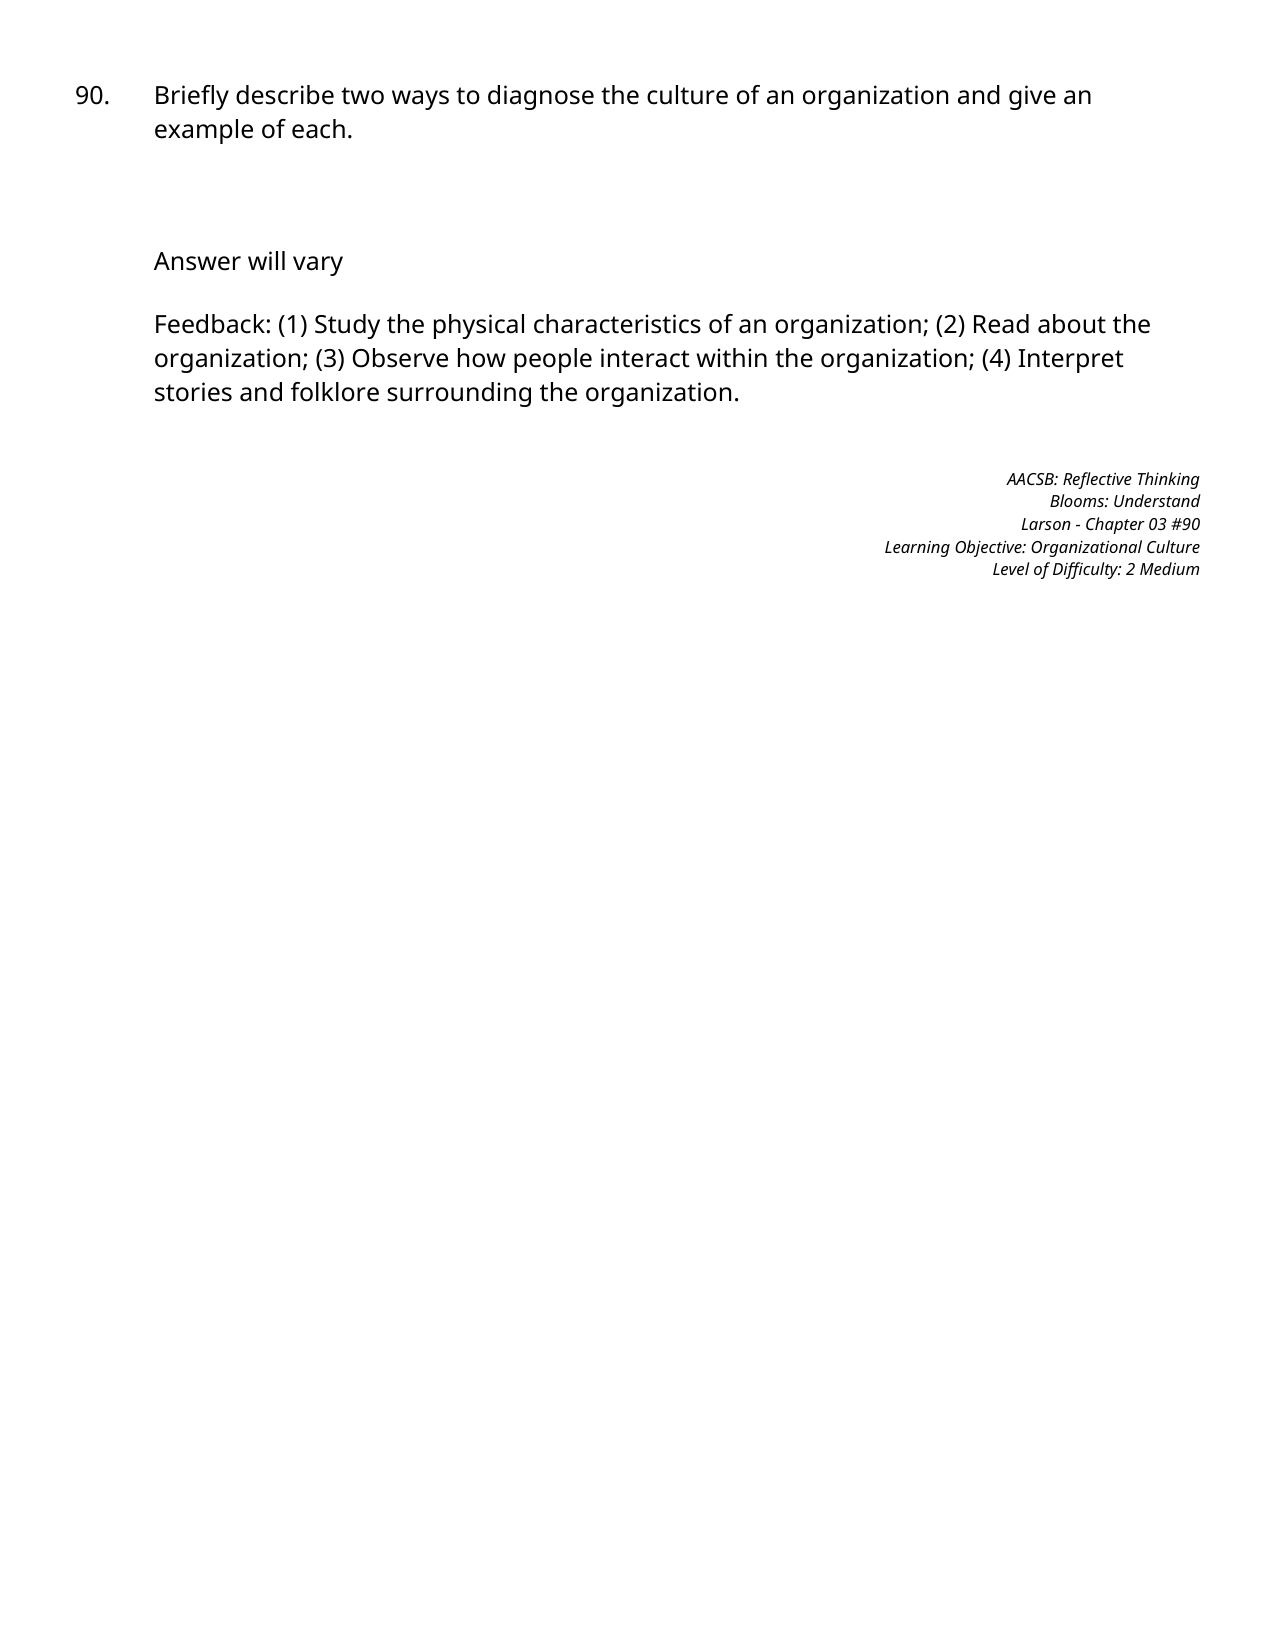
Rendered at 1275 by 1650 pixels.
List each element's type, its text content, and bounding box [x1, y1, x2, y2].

table_header AACSB: Reflective Thinking Blooms: Understand Larson - Chapter 03 #90 Learning Objective: Organizational Culture Level of Difficulty: 2 Medium [75, 467, 1200, 611]
table_header 90. [75, 78, 154, 442]
table_header Briefly describe two ways to diagnose the culture of an organization and give an example of each. Answer will vary Feedback: (1) Study the physical characteristics of an organization; (2) Read about the organization; (3) Observe how people interact within the organization; (4) Interpret stories and folklore surrounding the organization. [154, 78, 1200, 442]
